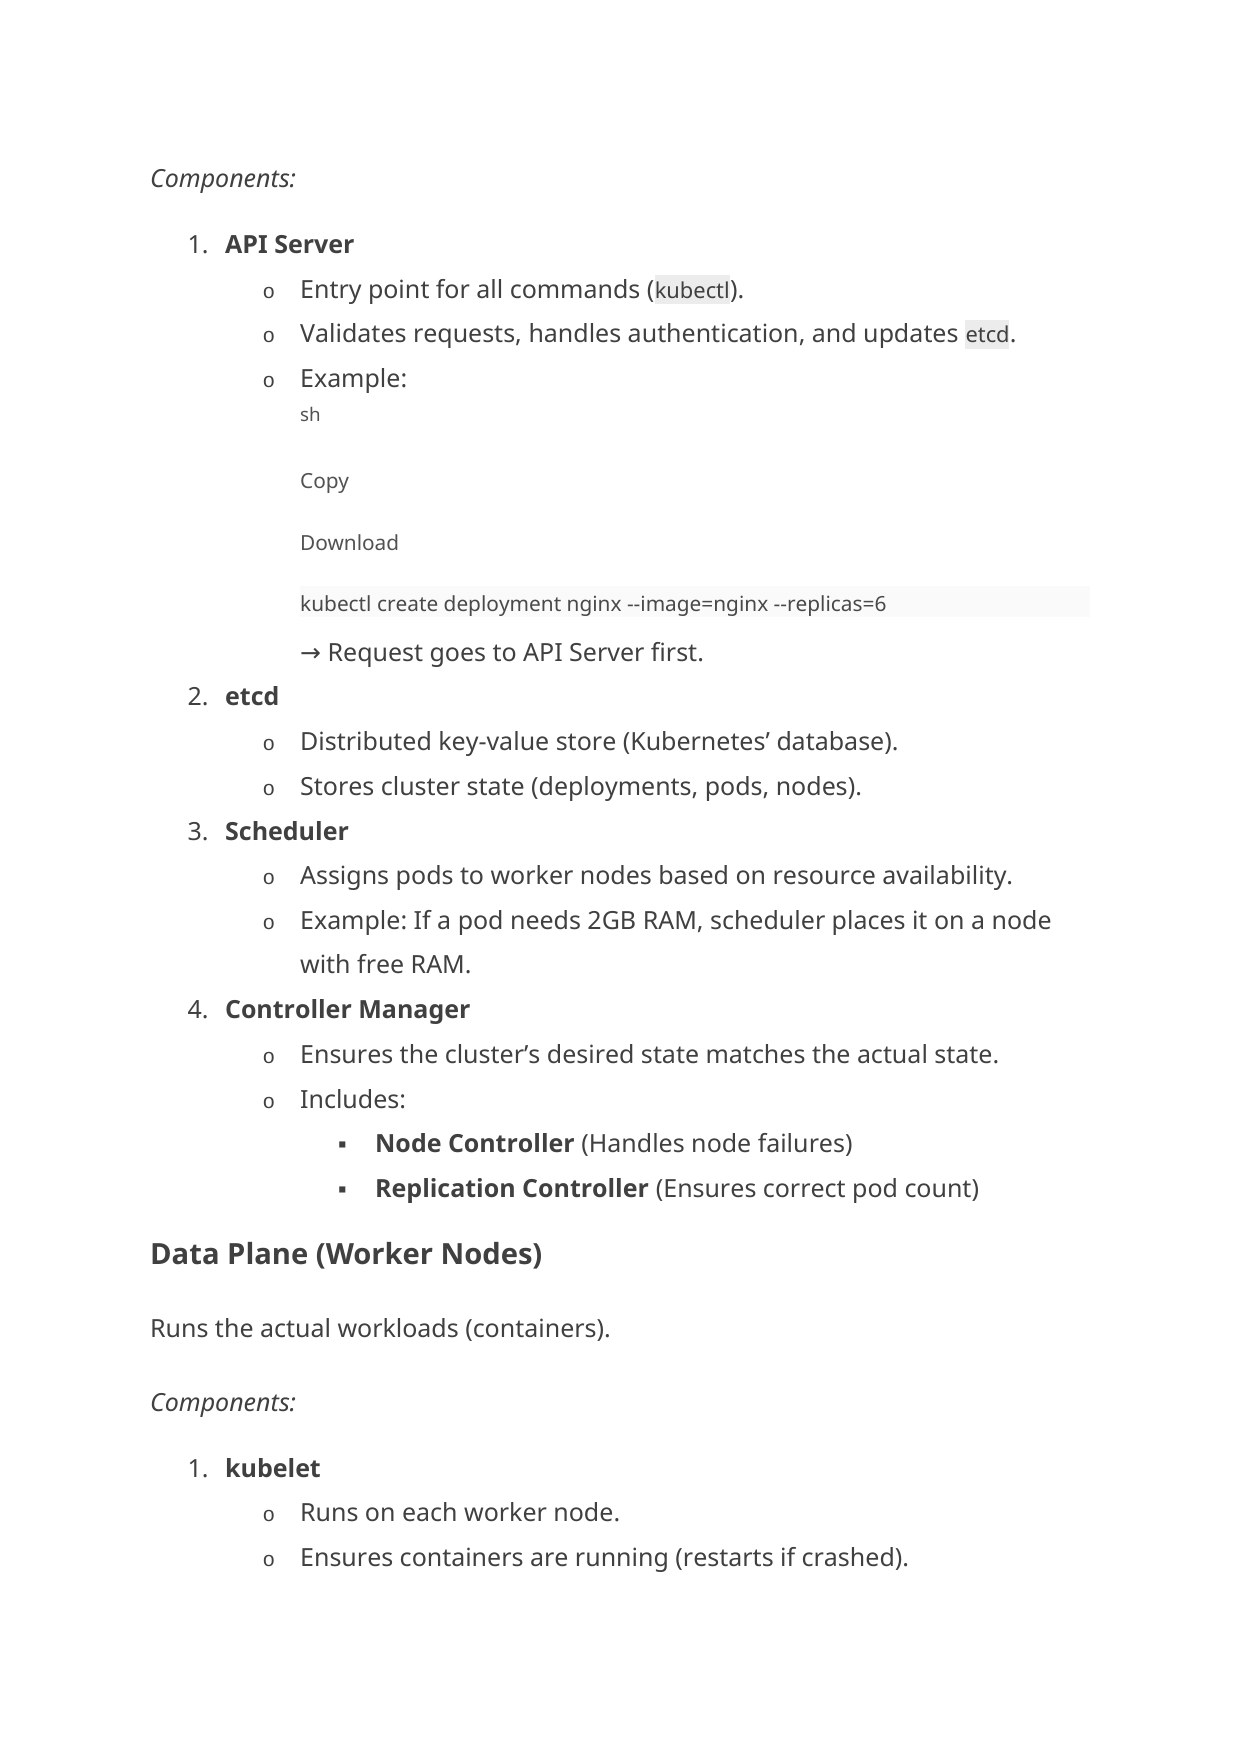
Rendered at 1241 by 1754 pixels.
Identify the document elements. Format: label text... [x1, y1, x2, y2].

list Controller Manager [187, 981, 1090, 1026]
list Replication Controller (Ensures correct pod count) [337, 1160, 1090, 1205]
list API Server [187, 216, 1090, 261]
list Stores cluster state (deployments, pods, nodes). [262, 758, 1090, 802]
subtitle Components: [150, 150, 1090, 195]
text sh [300, 401, 1090, 427]
text Download [300, 524, 1090, 557]
list Entry point for all commands (kubectl). [262, 261, 1090, 306]
list Distributed key-value store (Kubernetes’ database). [262, 713, 1090, 758]
list Assigns pods to worker nodes based on resource availability. [262, 847, 1090, 892]
subtitle Data Plane (Worker Nodes) [150, 1233, 1090, 1273]
list Node Controller (Handles node failures) [337, 1115, 1090, 1160]
text Copy [300, 456, 1090, 495]
text Runs the actual workloads (containers). [150, 1300, 1090, 1345]
list Scheduler [187, 802, 1090, 847]
list Includes: [262, 1071, 1090, 1115]
list Ensures the cluster’s desired state matches the actual state. [262, 1026, 1090, 1071]
text kubectl create deployment nginx --image=nginx --replicas=6 [300, 586, 1090, 617]
text → Request goes to API Server first. [300, 624, 1090, 668]
subtitle Components: [150, 1373, 1090, 1418]
list Example: [262, 350, 1090, 395]
list etcd [187, 668, 1090, 713]
list Validates requests, handles authentication, and updates etcd. [262, 306, 1090, 350]
list kubelet [187, 1440, 1090, 1484]
list Runs on each worker node. [262, 1484, 1090, 1529]
list Ensures containers are running (restarts if crashed). [262, 1529, 1090, 1574]
list Example: If a pod needs 2GB RAM, scheduler places it on a node with free RAM. [262, 892, 1090, 981]
